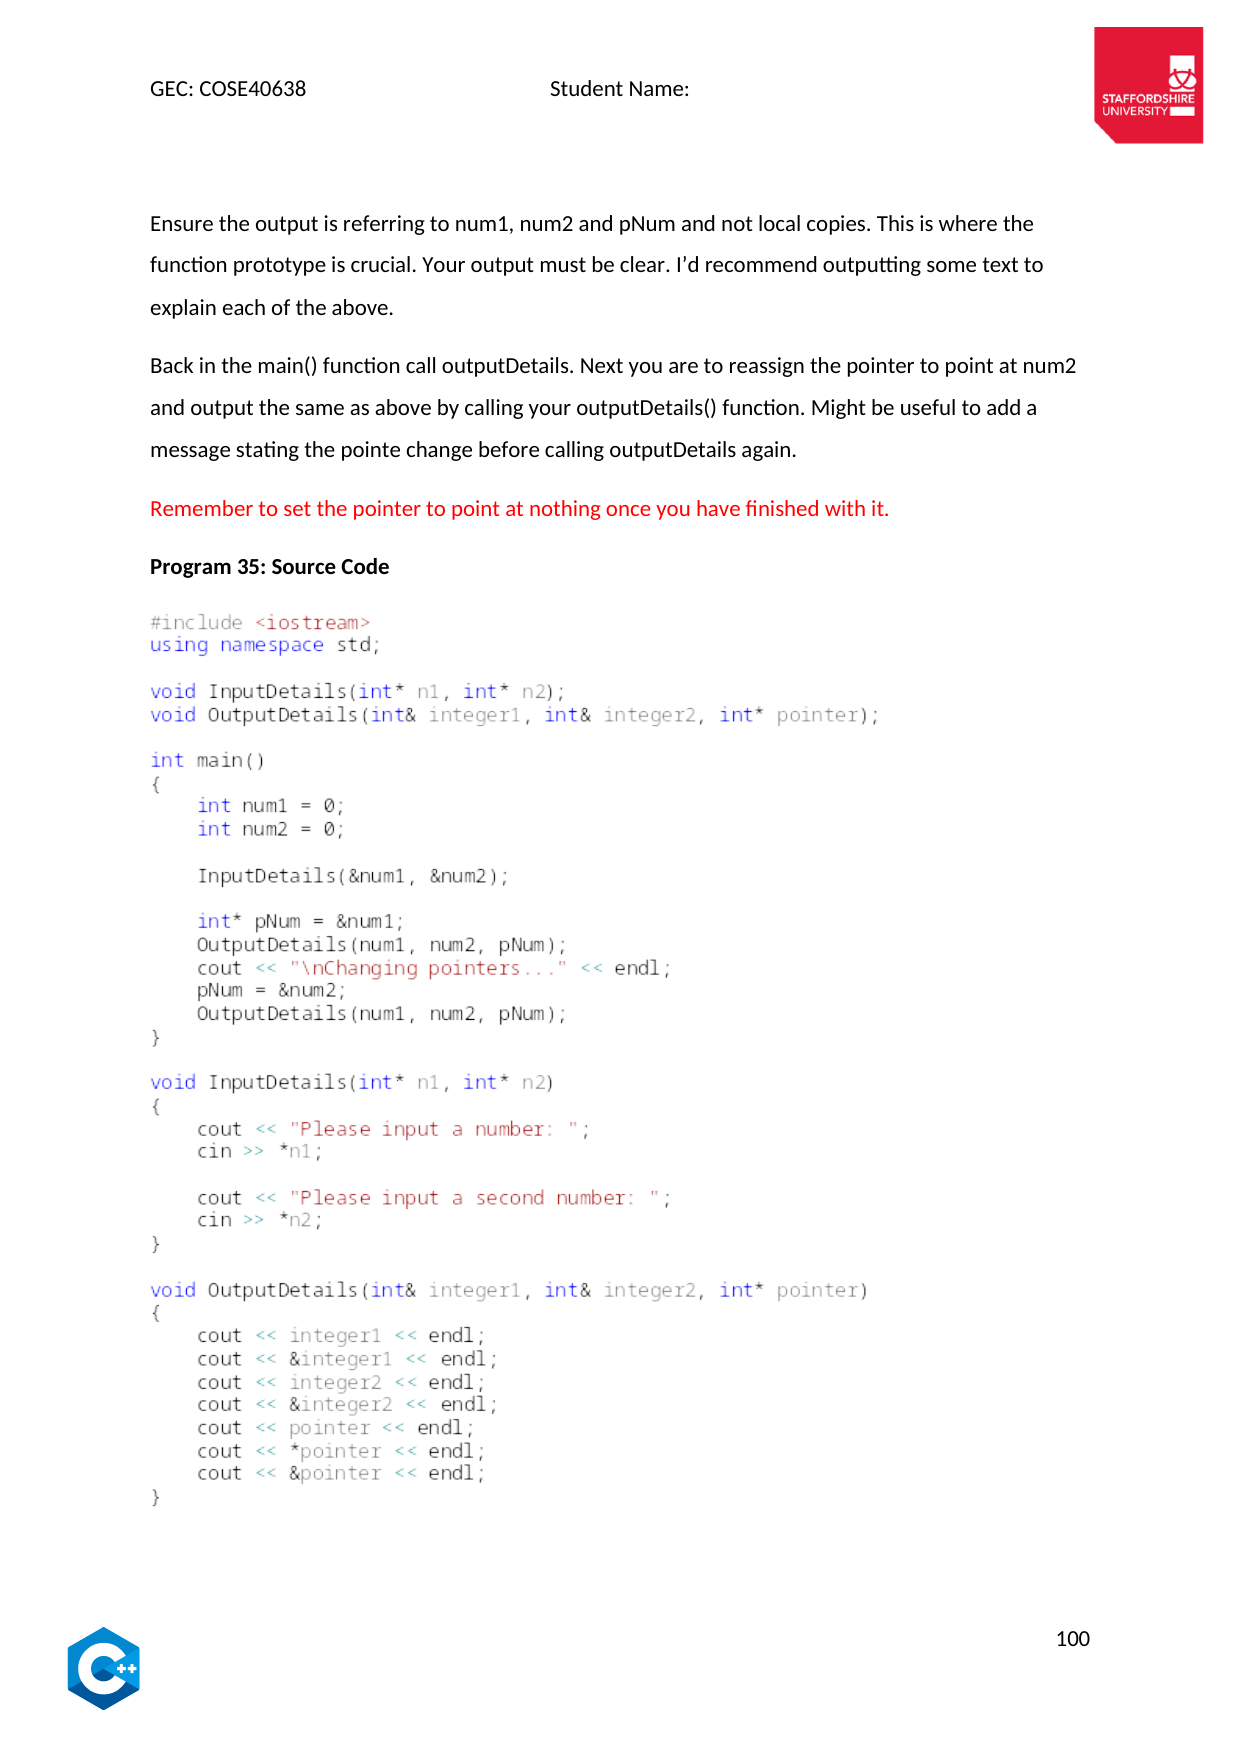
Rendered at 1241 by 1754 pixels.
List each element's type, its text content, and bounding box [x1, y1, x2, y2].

text Program 35: Source Code [150, 552, 1090, 581]
text Remember to set the pointer to point at nothing once you have finished with it. [150, 494, 1090, 522]
picture [1088, 27, 1209, 148]
text Ensure the output is referring to num1, num2 and pNum and not local copies. This is where the function prototype is crucial. Your output must be clear. I’d recommend outputting some text to explain each of the above. [150, 209, 1090, 321]
text Back in the main() function call outputDetails. Next you are to reassign the pointer to point at num2 and output the same as above by calling your outputDetails() function. Might be useful to add a message stating the pointe change before calling outputDetails again. [150, 351, 1090, 463]
picture [53, 1627, 150, 1710]
